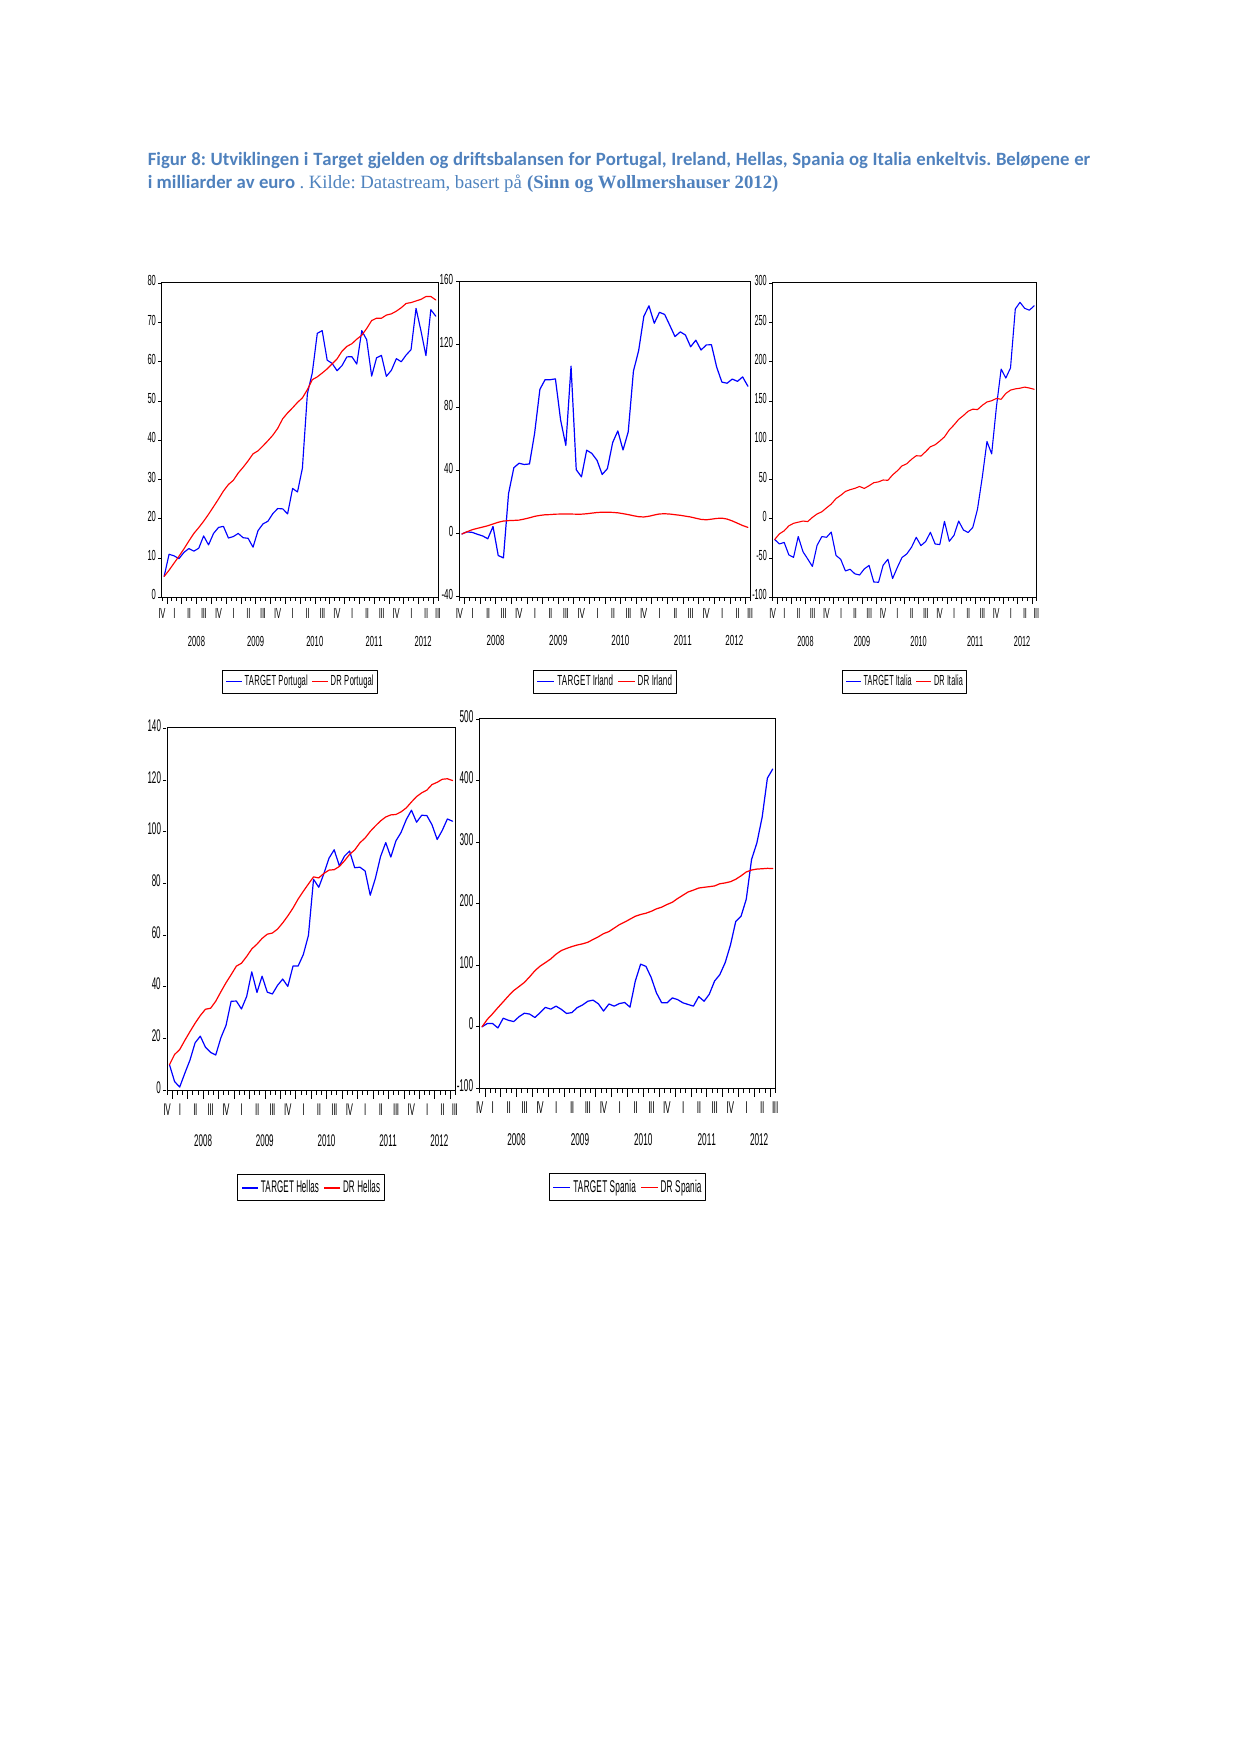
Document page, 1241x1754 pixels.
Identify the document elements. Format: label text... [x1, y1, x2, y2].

text Figur 8: Utviklingen i Target gjelden og driftsbalansen for Portugal, Ireland, Hellas, Spania og Italia enkeltvis. Beløpene er i milliarder av euro . Kilde: Datastream, basert på [148, 148, 1093, 193]
